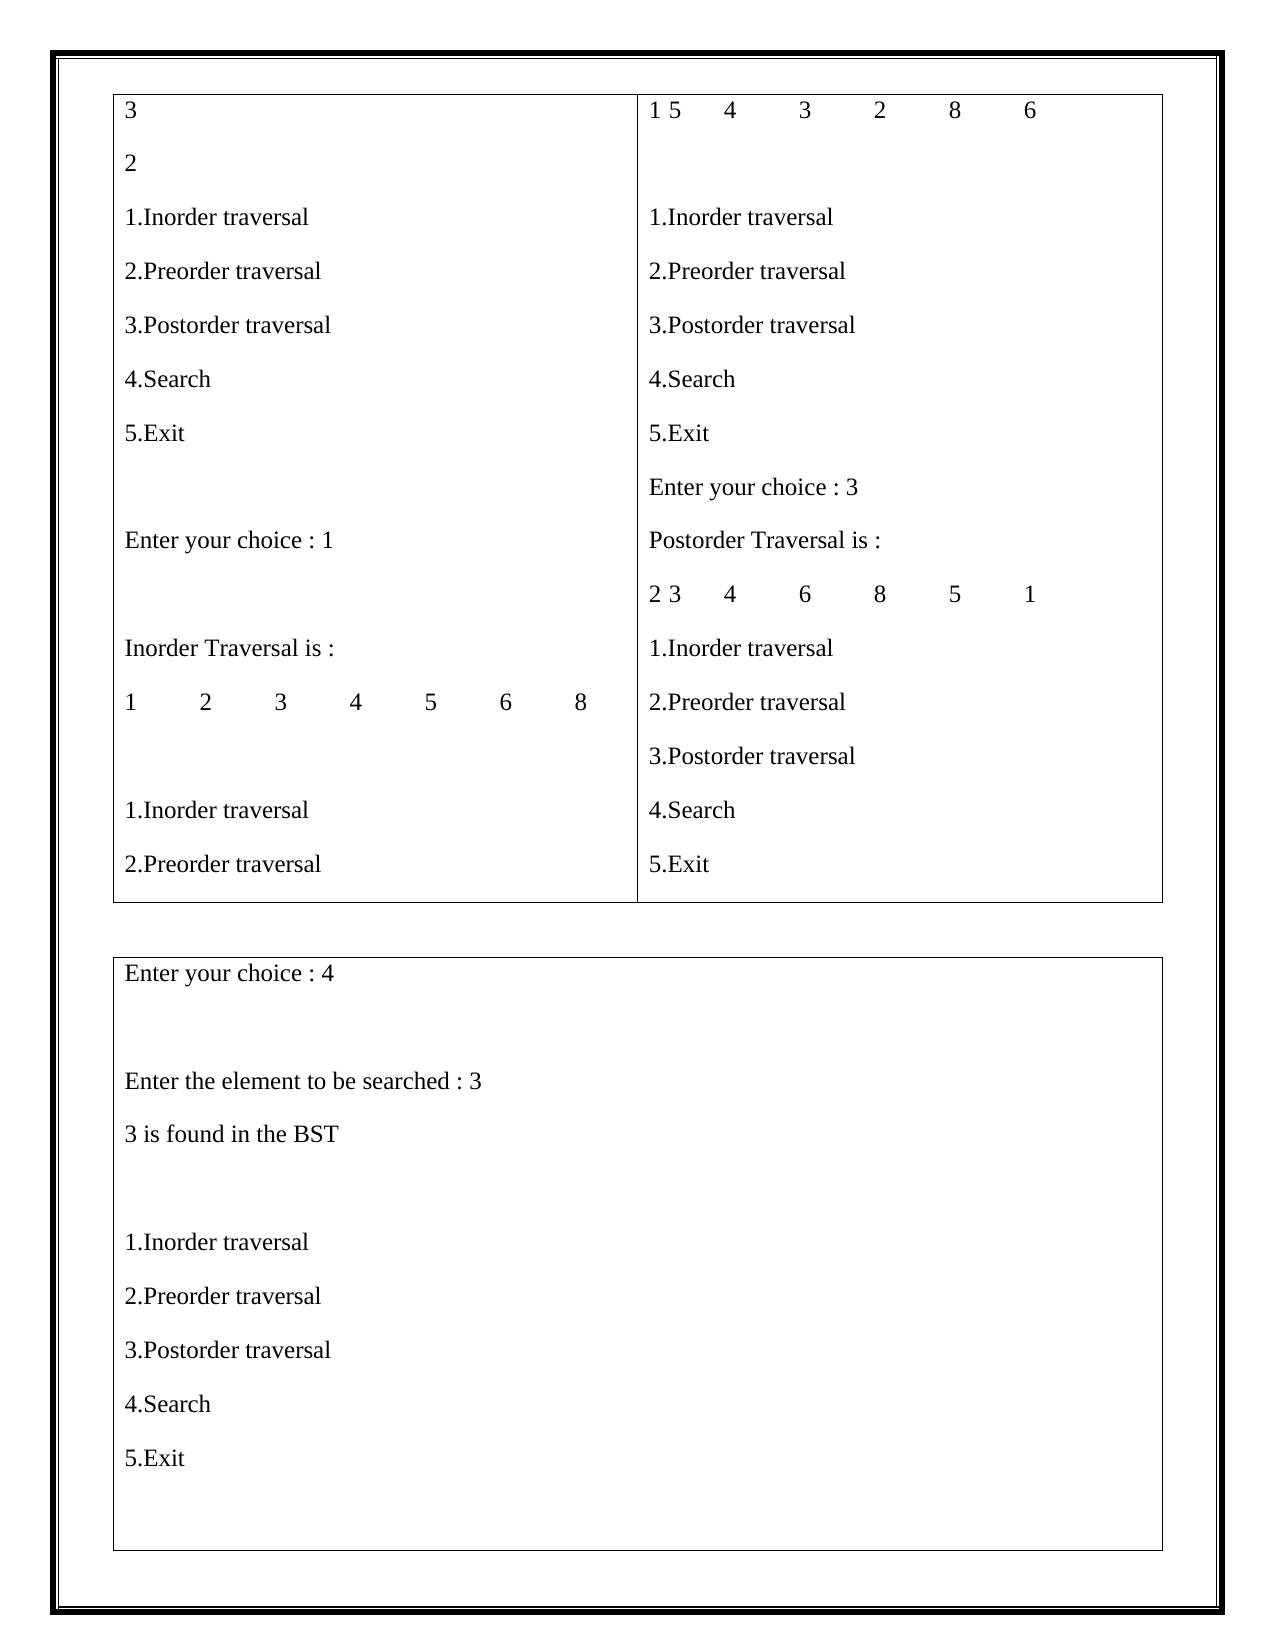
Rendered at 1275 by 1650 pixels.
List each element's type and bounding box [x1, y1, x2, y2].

table_header [114, 958, 1162, 1550]
table_header [638, 95, 1162, 902]
table_header [114, 95, 637, 902]
